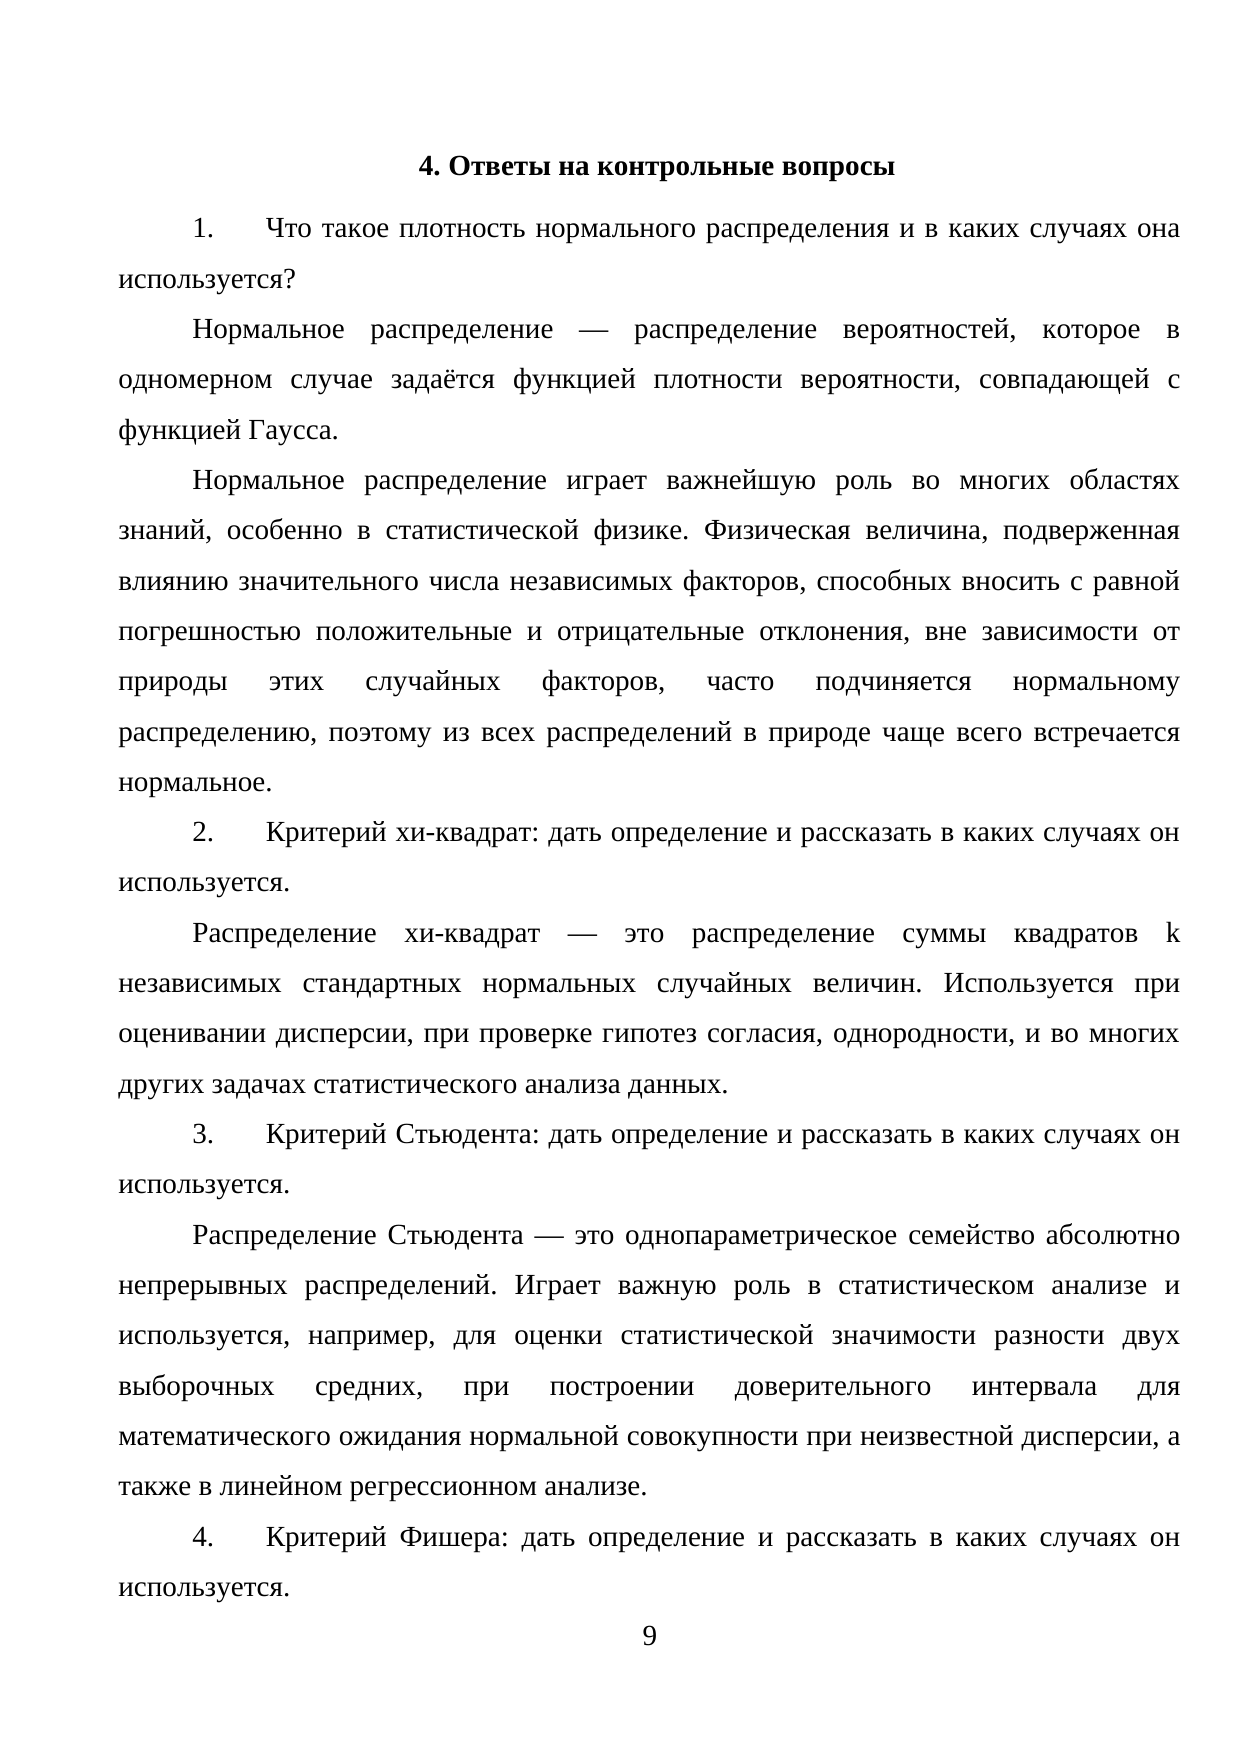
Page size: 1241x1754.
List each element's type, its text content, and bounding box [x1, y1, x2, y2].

list Критерий Стьюдента: дать определение и рассказать в каких случаях он используется. [118, 1116, 1181, 1200]
text Распределение хи-квадрат — это распределение суммы квадратов k независимых стандартных нормальных случайных величин. Используется при оценивании дисперсии, при проверке гипотез согласия, однородности, и во многих других задачах статистического анализа данных. [118, 915, 1181, 1099]
list Критерий хи-квадрат: дать определение и рассказать в каких случаях он используется. [118, 814, 1181, 898]
list Что такое плотность нормального распределения и в каких случаях она используется? [118, 211, 1181, 294]
list Ответы на контрольные вопросы [133, 148, 1181, 181]
list Нормальное распределение играет важнейшую роль во многих областях знаний, особенно в статистической физике. Физическая величина, подверженная влиянию значительного числа независимых факторов, способных вносить с равной погрешностью положительные и отрицательные отклонения, вне зависимости от природы этих случайных факторов, часто подчиняется нормальному распределению, поэтому из всех распределений в природе чаще всего встречается нормальное. [118, 462, 1181, 797]
list Нормальное распределение — распределение вероятностей, которое в одномерном случае задаётся функцией плотности вероятности, совпадающей с функцией Гаусса. [118, 311, 1181, 445]
list Распределение Стьюдента — это однопараметрическое семейство абсолютно непрерывных распределений. Играет важную роль в статистическом анализе и используется, например, для оценки статистической значимости разности двух выборочных средних, при построении доверительного интервала для математического ожидания нормальной совокупности при неизвестной дисперсии, а также в линейном регрессионном анализе. [118, 1217, 1181, 1502]
list Критерий Фишера: дать определение и рассказать в каких случаях он используется. [118, 1519, 1181, 1602]
